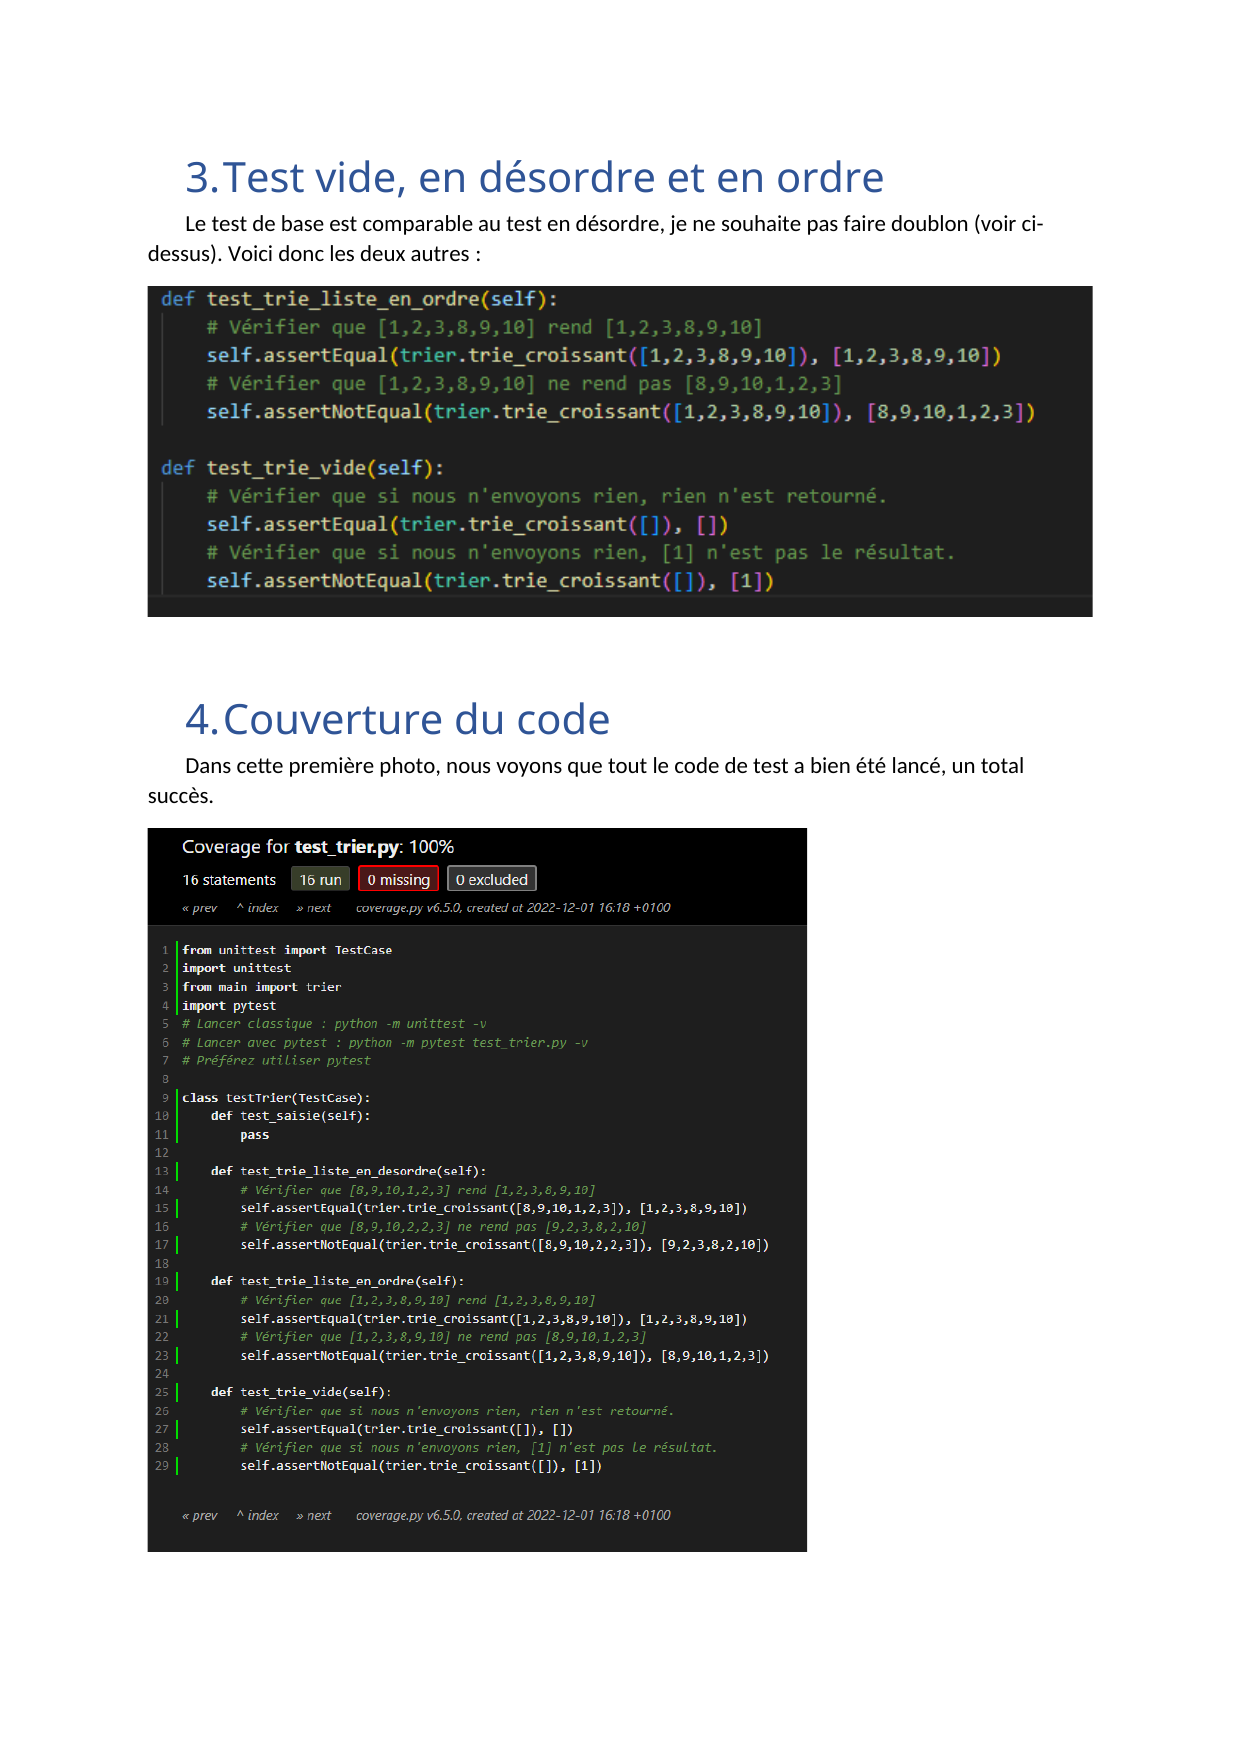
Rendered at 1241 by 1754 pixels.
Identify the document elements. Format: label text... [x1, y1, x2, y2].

subtitle Test vide, en désordre et en ordre [185, 148, 1093, 204]
picture [147, 828, 808, 1552]
text Dans cette première photo, nous voyons que tout le code de test a bien été lancé, un total succès. [148, 751, 1093, 810]
text Le test de base est comparable au test en désordre, je ne souhaite pas faire doublon (voir ci-dessus). Voici donc les deux autres : [148, 209, 1093, 267]
subtitle Couverture du code [185, 690, 1093, 747]
picture [147, 286, 1093, 617]
